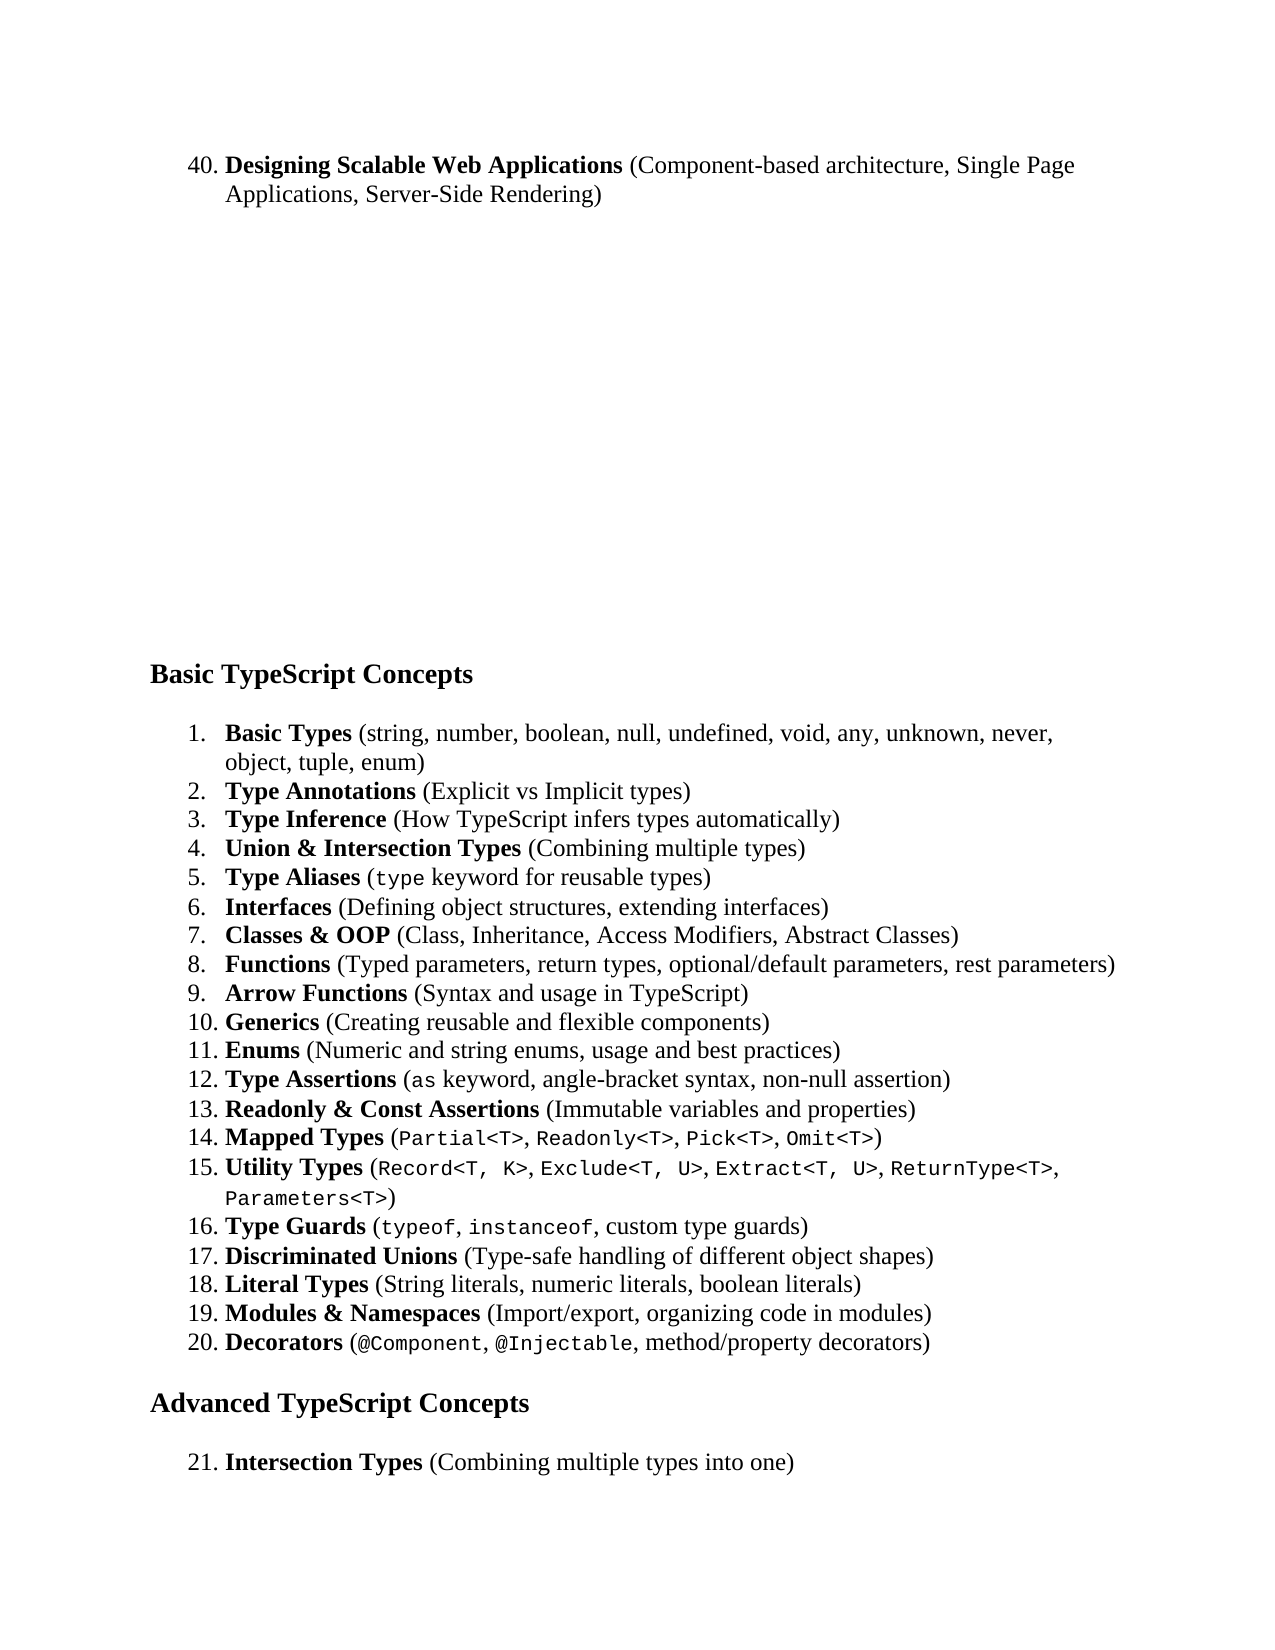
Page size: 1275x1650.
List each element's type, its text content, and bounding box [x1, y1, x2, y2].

list Type Aliases (type keyword for reusable types) [187, 862, 1125, 892]
text Advanced TypeScript Concepts [150, 1386, 1125, 1418]
list Generics (Creating reusable and flexible components) [187, 1007, 1125, 1035]
list Modules & Namespaces (Import/export, organizing code in modules) [187, 1298, 1125, 1327]
list Readonly & Const Assertions (Immutable variables and properties) [187, 1094, 1125, 1122]
list Decorators (@Component, @Injectable, method/property decorators) [187, 1327, 1125, 1357]
list Arrow Functions (Syntax and usage in TypeScript) [187, 978, 1125, 1007]
list Union & Intersection Types (Combining multiple types) [187, 833, 1125, 862]
list Utility Types (Record<T, K>, Exclude<T, U>, Extract<T, U>, ReturnType<T>, Parameters<T>) [187, 1152, 1125, 1211]
text Basic TypeScript Concepts [150, 657, 1125, 689]
list Type Inference (How TypeScript infers types automatically) [187, 804, 1125, 833]
list Interfaces (Defining object structures, extending interfaces) [187, 892, 1125, 920]
list Literal Types (String literals, numeric literals, boolean literals) [187, 1269, 1125, 1298]
list Basic Types (string, number, boolean, null, undefined, void, any, unknown, never, object, tuple, enum) [187, 718, 1125, 776]
list Type Annotations (Explicit vs Implicit types) [187, 776, 1125, 804]
list Discriminated Unions (Type-safe handling of different object shapes) [187, 1241, 1125, 1269]
list Functions (Typed parameters, return types, optional/default parameters, rest parameters) [187, 949, 1125, 978]
list Type Assertions (as keyword, angle-bracket syntax, non-null assertion) [187, 1064, 1125, 1094]
list Intersection Types (Combining multiple types into one) [187, 1447, 1125, 1476]
list Designing Scalable Web Applications (Component-based architecture, Single Page Applications, Server-Side Rendering) [187, 150, 1125, 207]
list Enums (Numeric and string enums, usage and best practices) [187, 1035, 1125, 1064]
list Classes & OOP (Class, Inheritance, Access Modifiers, Abstract Classes) [187, 920, 1125, 949]
list Mapped Types (Partial<T>, Readonly<T>, Pick<T>, Omit<T>) [187, 1122, 1125, 1152]
list Type Guards (typeof, instanceof, custom type guards) [187, 1211, 1125, 1241]
